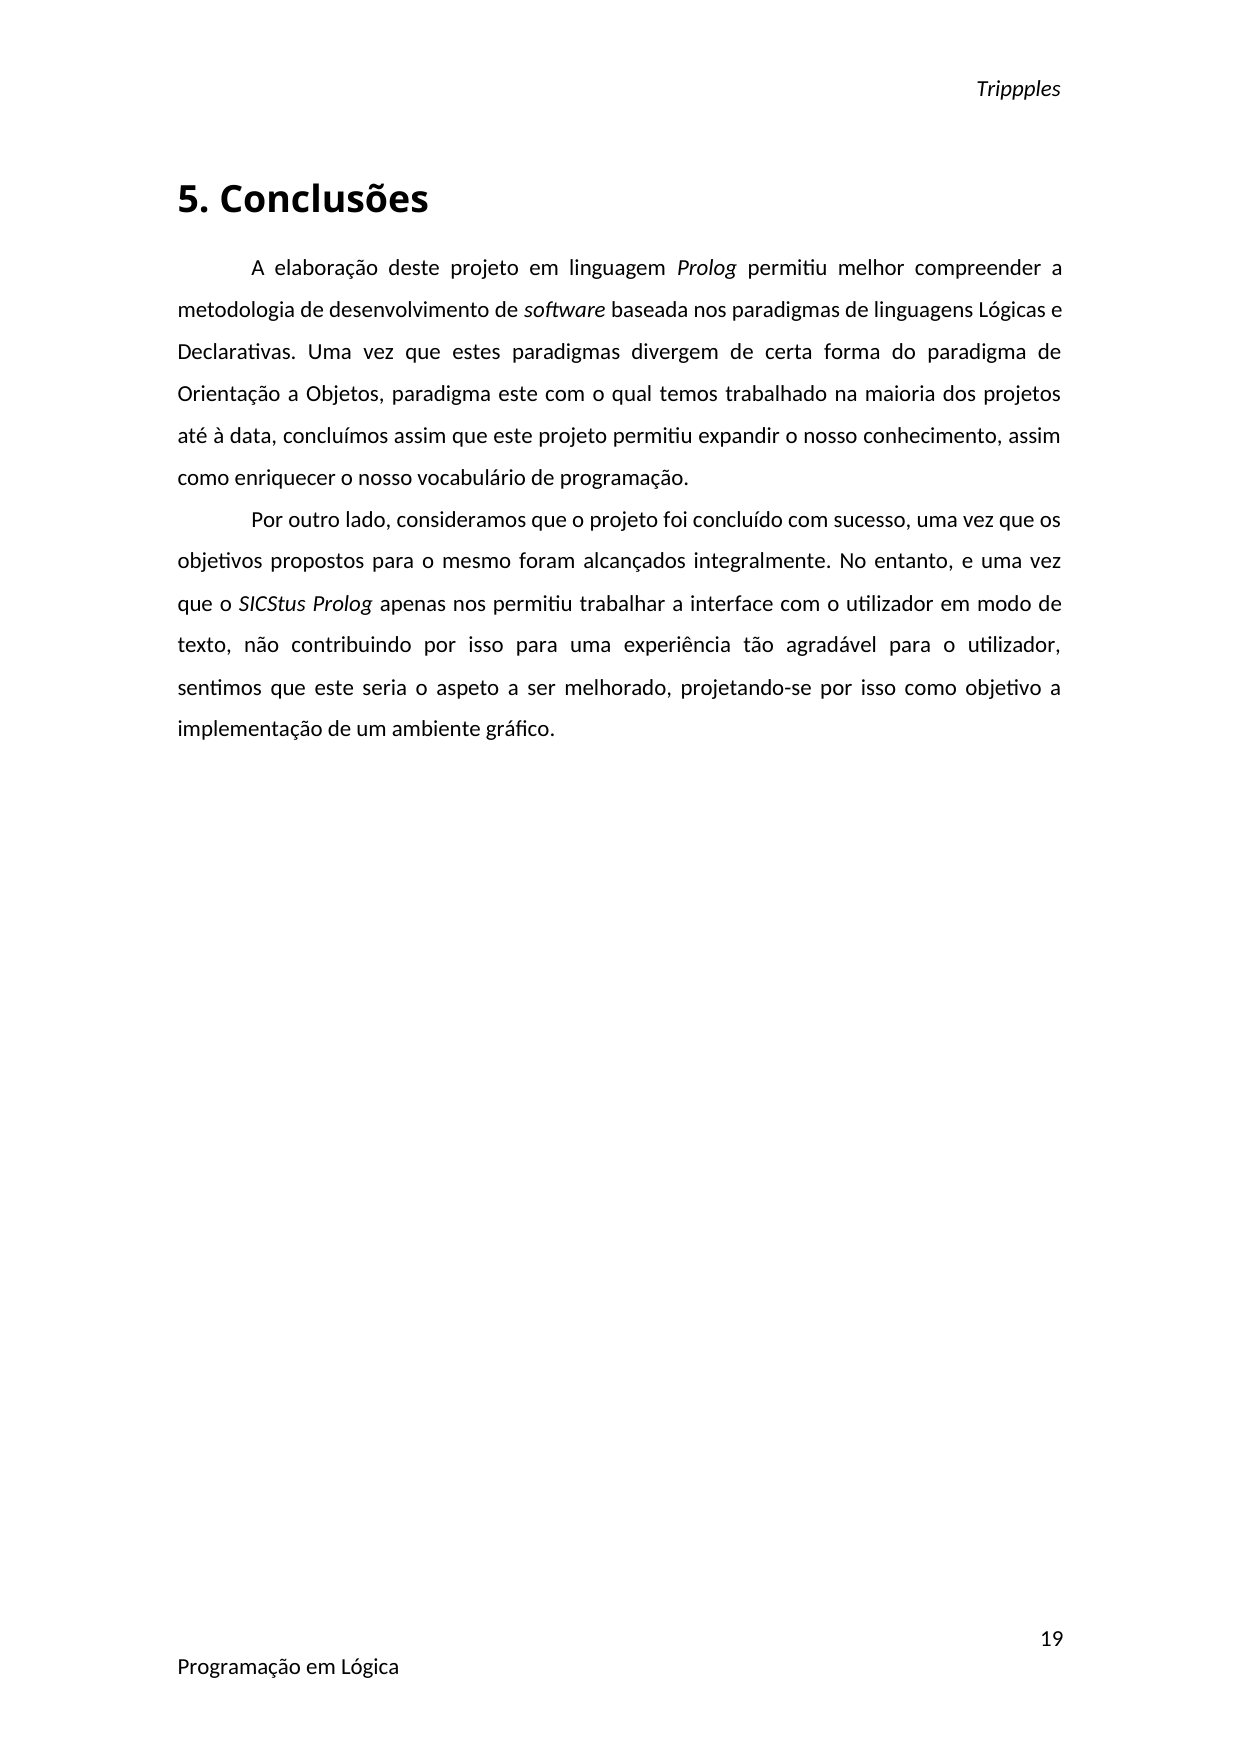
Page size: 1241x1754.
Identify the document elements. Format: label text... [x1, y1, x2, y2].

text Por outro lado, consideramos que o projeto foi concluído com sucesso, uma vez que os objetivos propostos para o mesmo foram alcançados integralmente. No entanto, e uma vez que o SICStus Prolog apenas nos permitiu trabalhar a interface com o utilizador em modo de texto, não contribuindo por isso para uma experiência tão agradável para o utilizador, sentimos que este seria o aspeto a ser melhorado, projetando-se por isso como objetivo a implementação de um ambiente gráfico. [177, 505, 1063, 743]
text A elaboração deste projeto em linguagem Prolog permitiu melhor compreender a metodologia de desenvolvimento de software baseada nos paradigmas de linguagens Lógicas e Declarativas. Uma vez que estes paradigmas divergem de certa forma do paradigma de Orientação a Objetos, paradigma este com o qual temos trabalhado na maioria dos projetos até à data, concluímos assim que este projeto permitiu expandir o nosso conhecimento, assim como enriquecer o nosso vocabulário de programação. [177, 253, 1063, 491]
subtitle 5. Conclusões [177, 173, 1063, 224]
